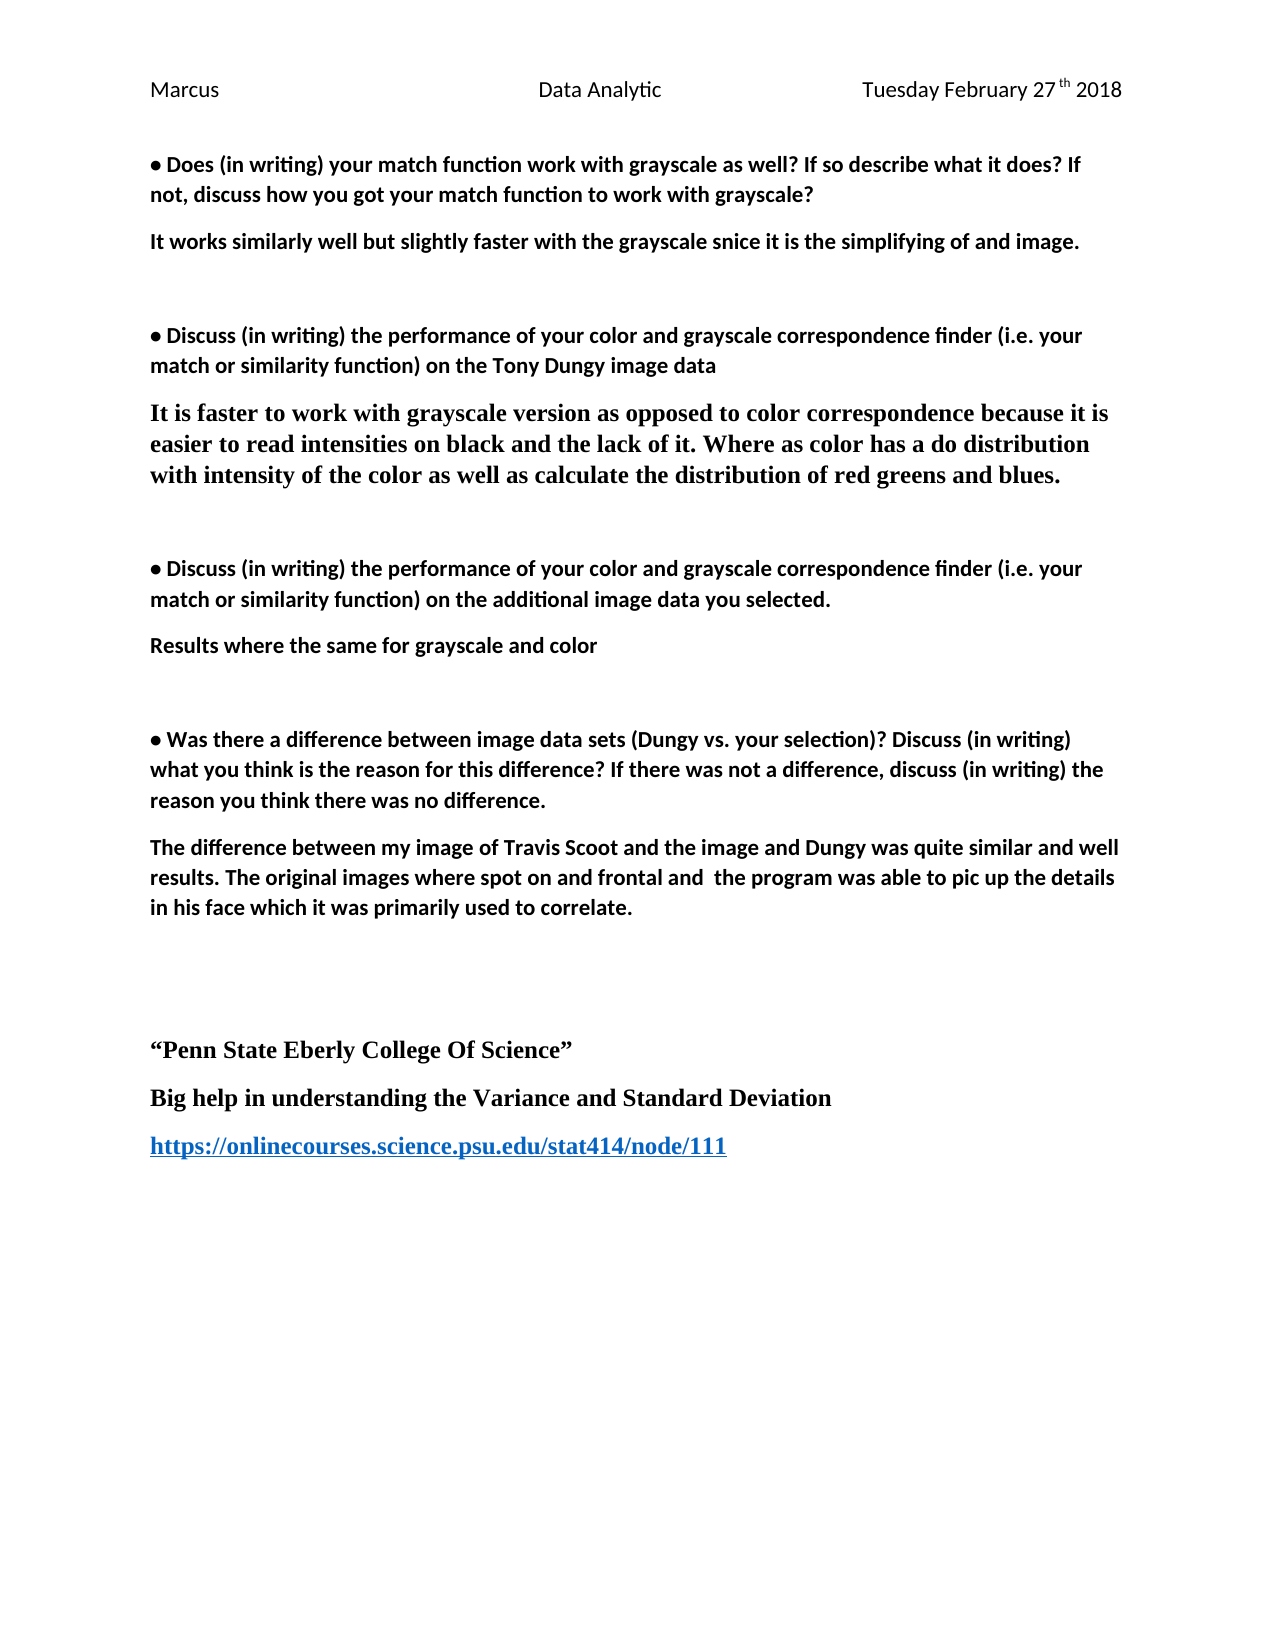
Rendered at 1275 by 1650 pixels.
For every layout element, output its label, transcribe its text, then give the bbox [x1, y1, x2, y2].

text “Penn State Eberly College Of Science” [150, 1035, 1125, 1064]
text The difference between my image of Travis Scoot and the image and Dungy was quite similar and well results. The original images where spot on and frontal and the program was able to pic up the details in his face which it was primarily used to correlate. [150, 833, 1125, 921]
text Results where the same for grayscale and color [150, 632, 1125, 660]
text It is faster to work with grayscale version as opposed to color correspondence because it is easier to read intensities on black and the lack of it. Where as color has a do distribution with intensity of the color as well as calculate the distribution of red greens and blues. [150, 398, 1125, 489]
text • Discuss (in writing) the performance of your color and grayscale correspondence finder (i.e. your match or similarity function) on the Tony Dungy image data [150, 321, 1125, 379]
text Big help in understanding the Variance and Standard Deviation [150, 1083, 1125, 1112]
text • Was there a difference between image data sets (Dungy vs. your selection)? Discuss (in writing) what you think is the reason for this difference? If there was not a difference, discuss (in writing) the reason you think there was no difference. [150, 725, 1125, 814]
text • Discuss (in writing) the performance of your color and grayscale correspondence finder (i.e. your match or similarity function) on the additional image data you selected. [150, 554, 1125, 613]
text https://onlinecourses.science.psu.edu/stat414/node/111 [150, 1131, 1125, 1159]
text • Does (in writing) your match function work with grayscale as well? If so describe what it does? If not, discuss how you got your match function to work with grayscale? [150, 150, 1125, 208]
text It works similarly well but slightly faster with the grayscale snice it is the simplifying of and image. [150, 227, 1125, 255]
